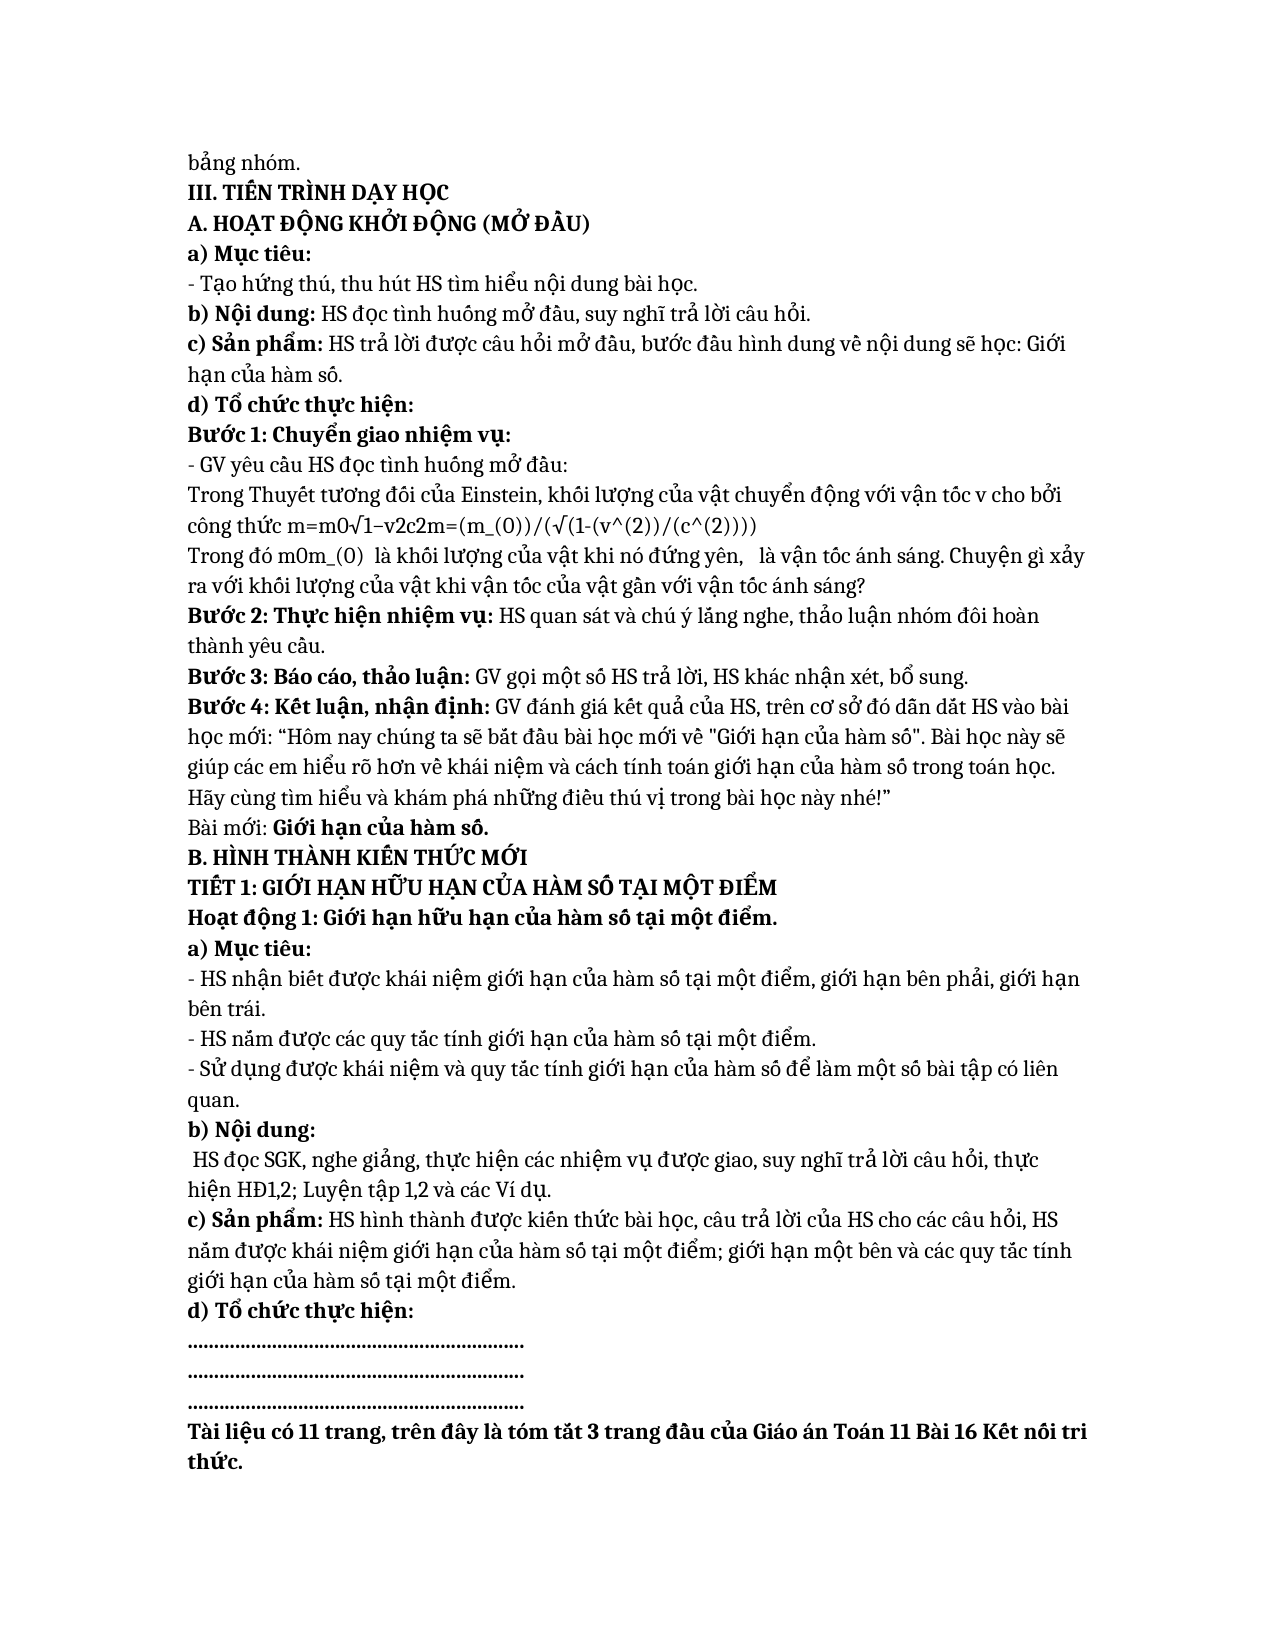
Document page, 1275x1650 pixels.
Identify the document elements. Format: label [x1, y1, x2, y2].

text [187, 150, 1087, 1475]
